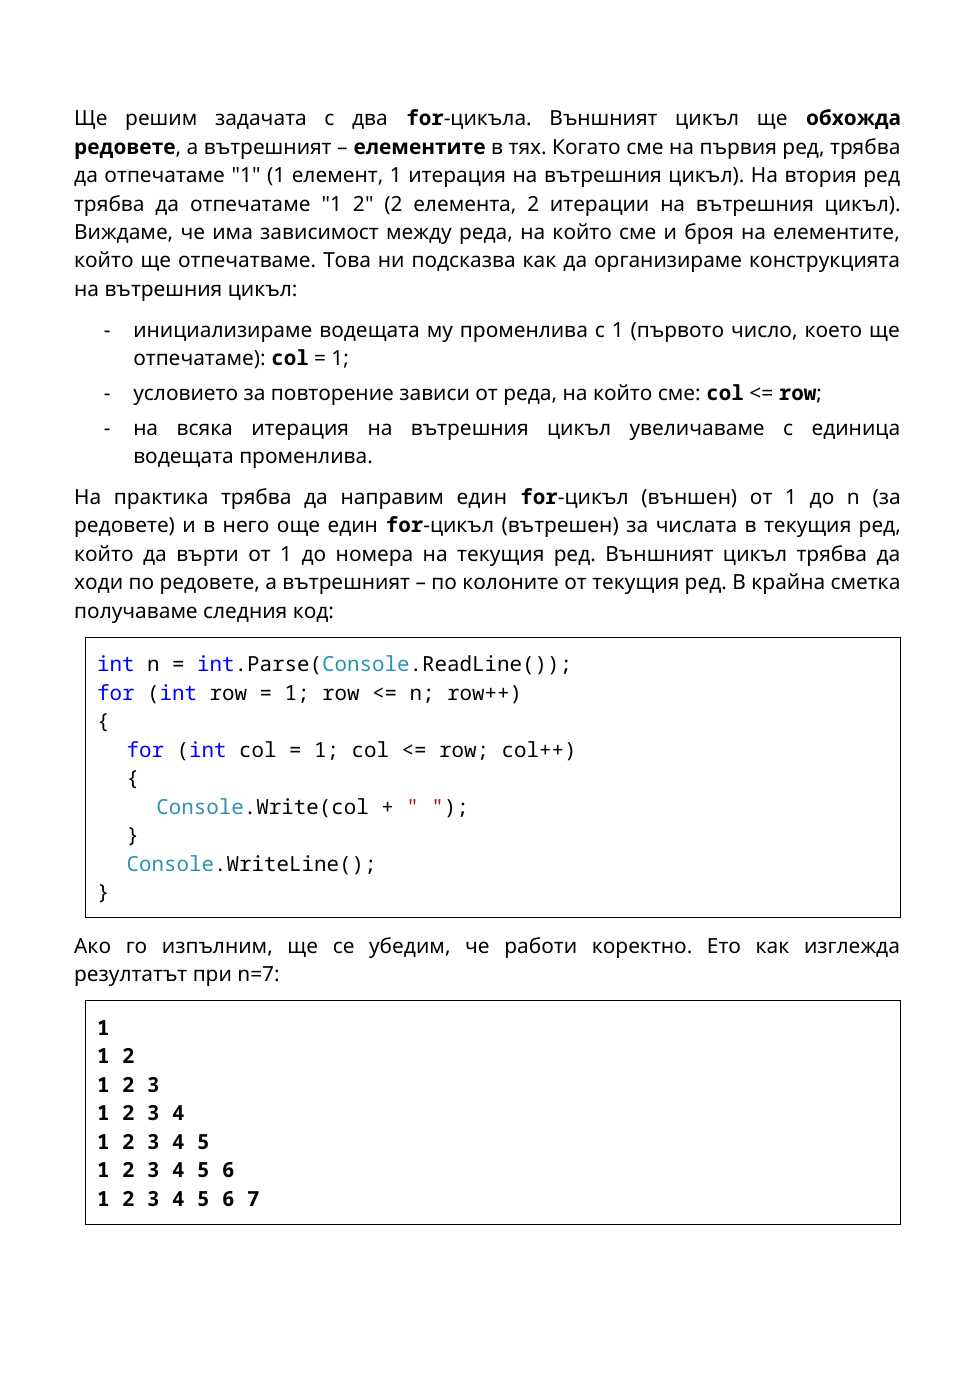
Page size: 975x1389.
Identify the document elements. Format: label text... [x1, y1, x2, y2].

table_header int n = int.Parse(Console.ReadLine()); for (int row = 1; row <= n; row++) { for (int col = 1; col <= row; col++) { Console.Write(col + " "); } Console.WriteLine(); } [86, 638, 900, 917]
text На практика трябва да направим един for-цикъл (външен) от 1 до n (за редовете) и в него още един for-цикъл (вътрешен) за числата в текущия ред, който да върти от 1 до номера на текущия ред. Външният цикъл трябва да ходи по редовете, а вътрешният – по колоните от текущия ред. В крайна сметка получаваме следния код: [74, 482, 901, 624]
list на всяка итерация на вътрешния цикъл увеличаваме с единица водещата променлива. [103, 413, 901, 469]
list инициализираме водещата му променлива с 1 (първото число, което ще отпечатаме): col = 1; [103, 315, 901, 372]
text Ако го изпълним, ще се убедим, че работи коректно. Ето как изглежда резултатът при n=7: [74, 931, 901, 988]
table_header 1 1 2 1 2 3 1 2 3 4 1 2 3 4 5 1 2 3 4 5 6 1 2 3 4 5 6 7 [86, 1001, 900, 1224]
list условието за повторение зависи от реда, на който сме: col <= row; [103, 378, 901, 406]
text Ще решим задачата с два for-цикъла. Външният цикъл ще обхожда редовете, а вътрешният – елементите в тях. Когато сме на първия ред, трябва да отпечатаме "1" (1 елемент, 1 итерация на вътрешния цикъл). На втория ред трябва да отпечатаме "1 2" (2 елемента, 2 итерации на вътрешния цикъл). Виждаме, че има зависимост между реда, на който сме и броя на елементите, който ще отпечатваме. Това ни подсказва как да организираме конструкцията на вътрешния цикъл: [74, 103, 901, 302]
